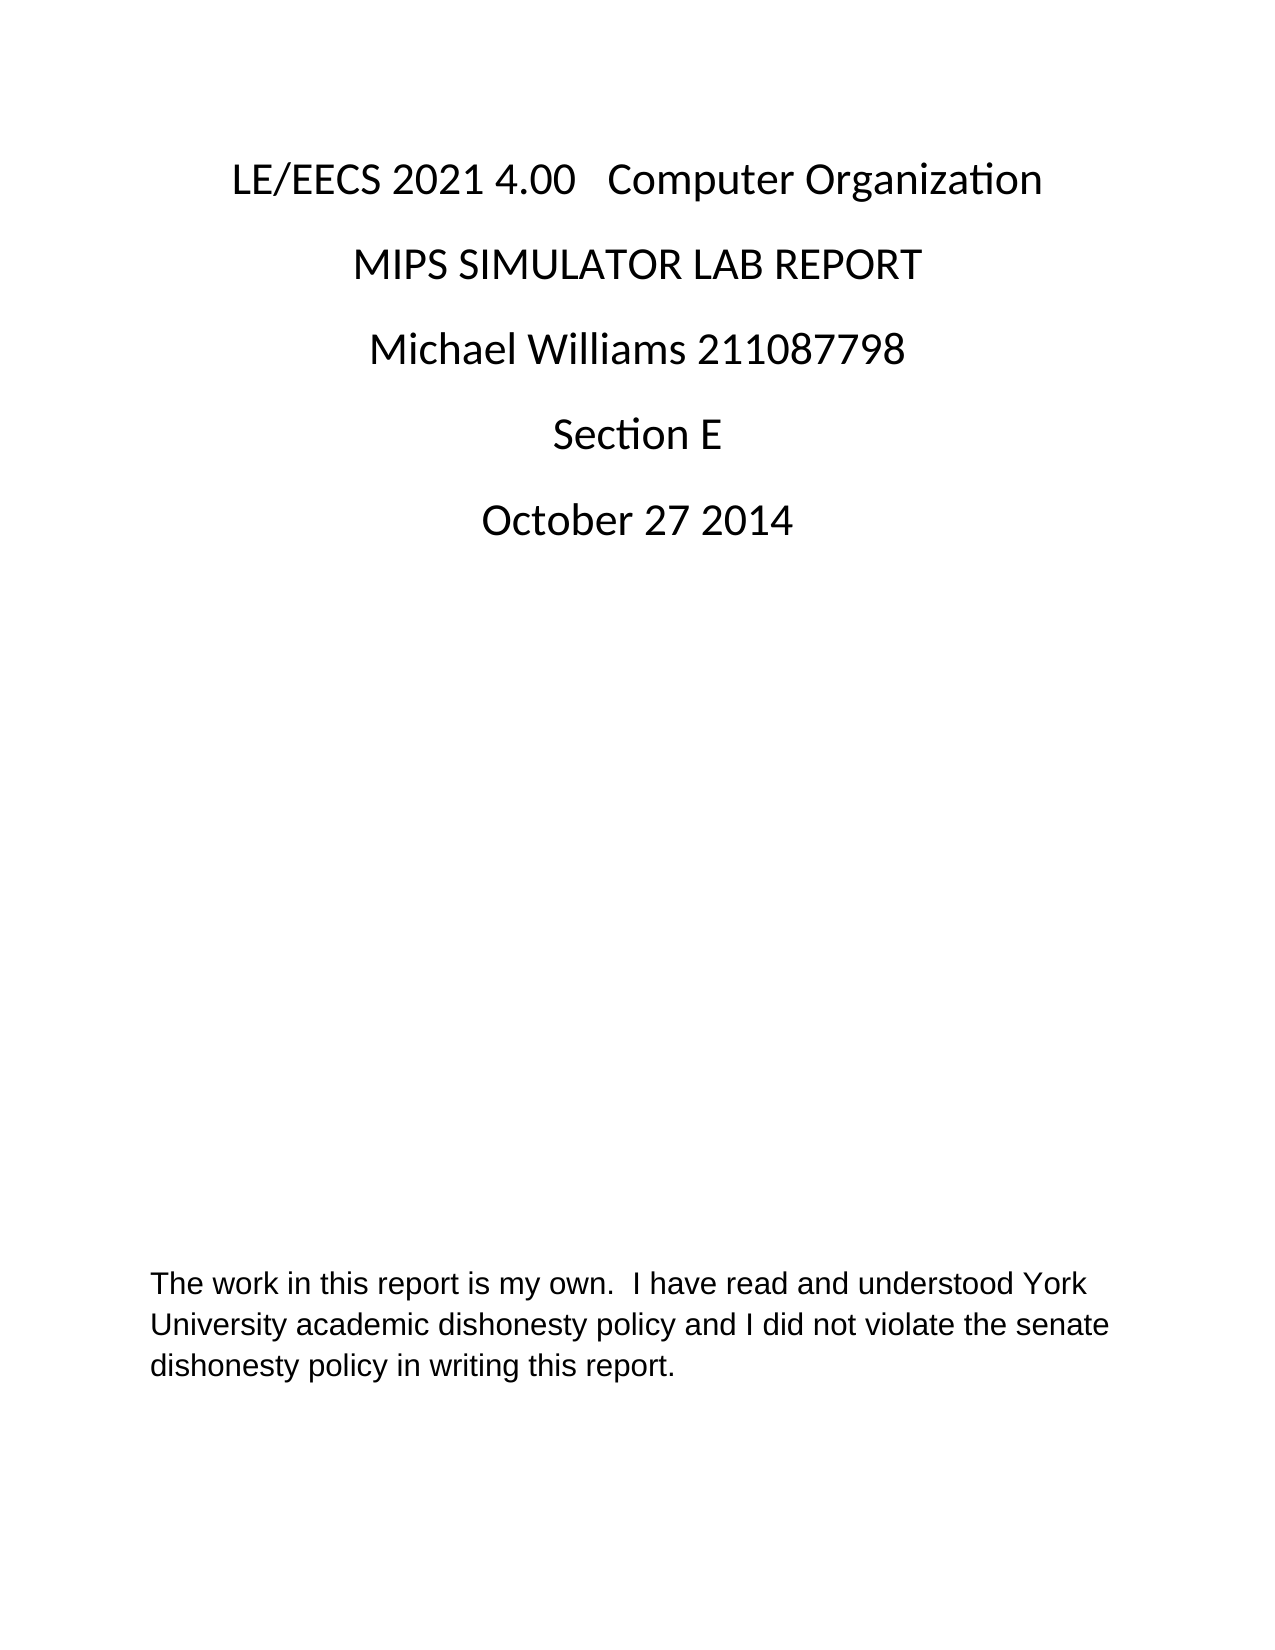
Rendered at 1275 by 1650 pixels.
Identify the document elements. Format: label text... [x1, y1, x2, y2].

text LE/EECS 2021 4.00 Computer Organization [150, 150, 1125, 206]
text The work in this report is my own. I have read and understood York University academic dishonesty policy and I did not violate the senate dishonesty policy in writing this report. [150, 1265, 1125, 1383]
text MIPS SIMULATOR LAB REPORT [150, 235, 1125, 291]
text October 27 2014 [150, 490, 1125, 546]
text Michael Williams 211087798 [150, 320, 1125, 376]
text Section E [150, 405, 1125, 461]
